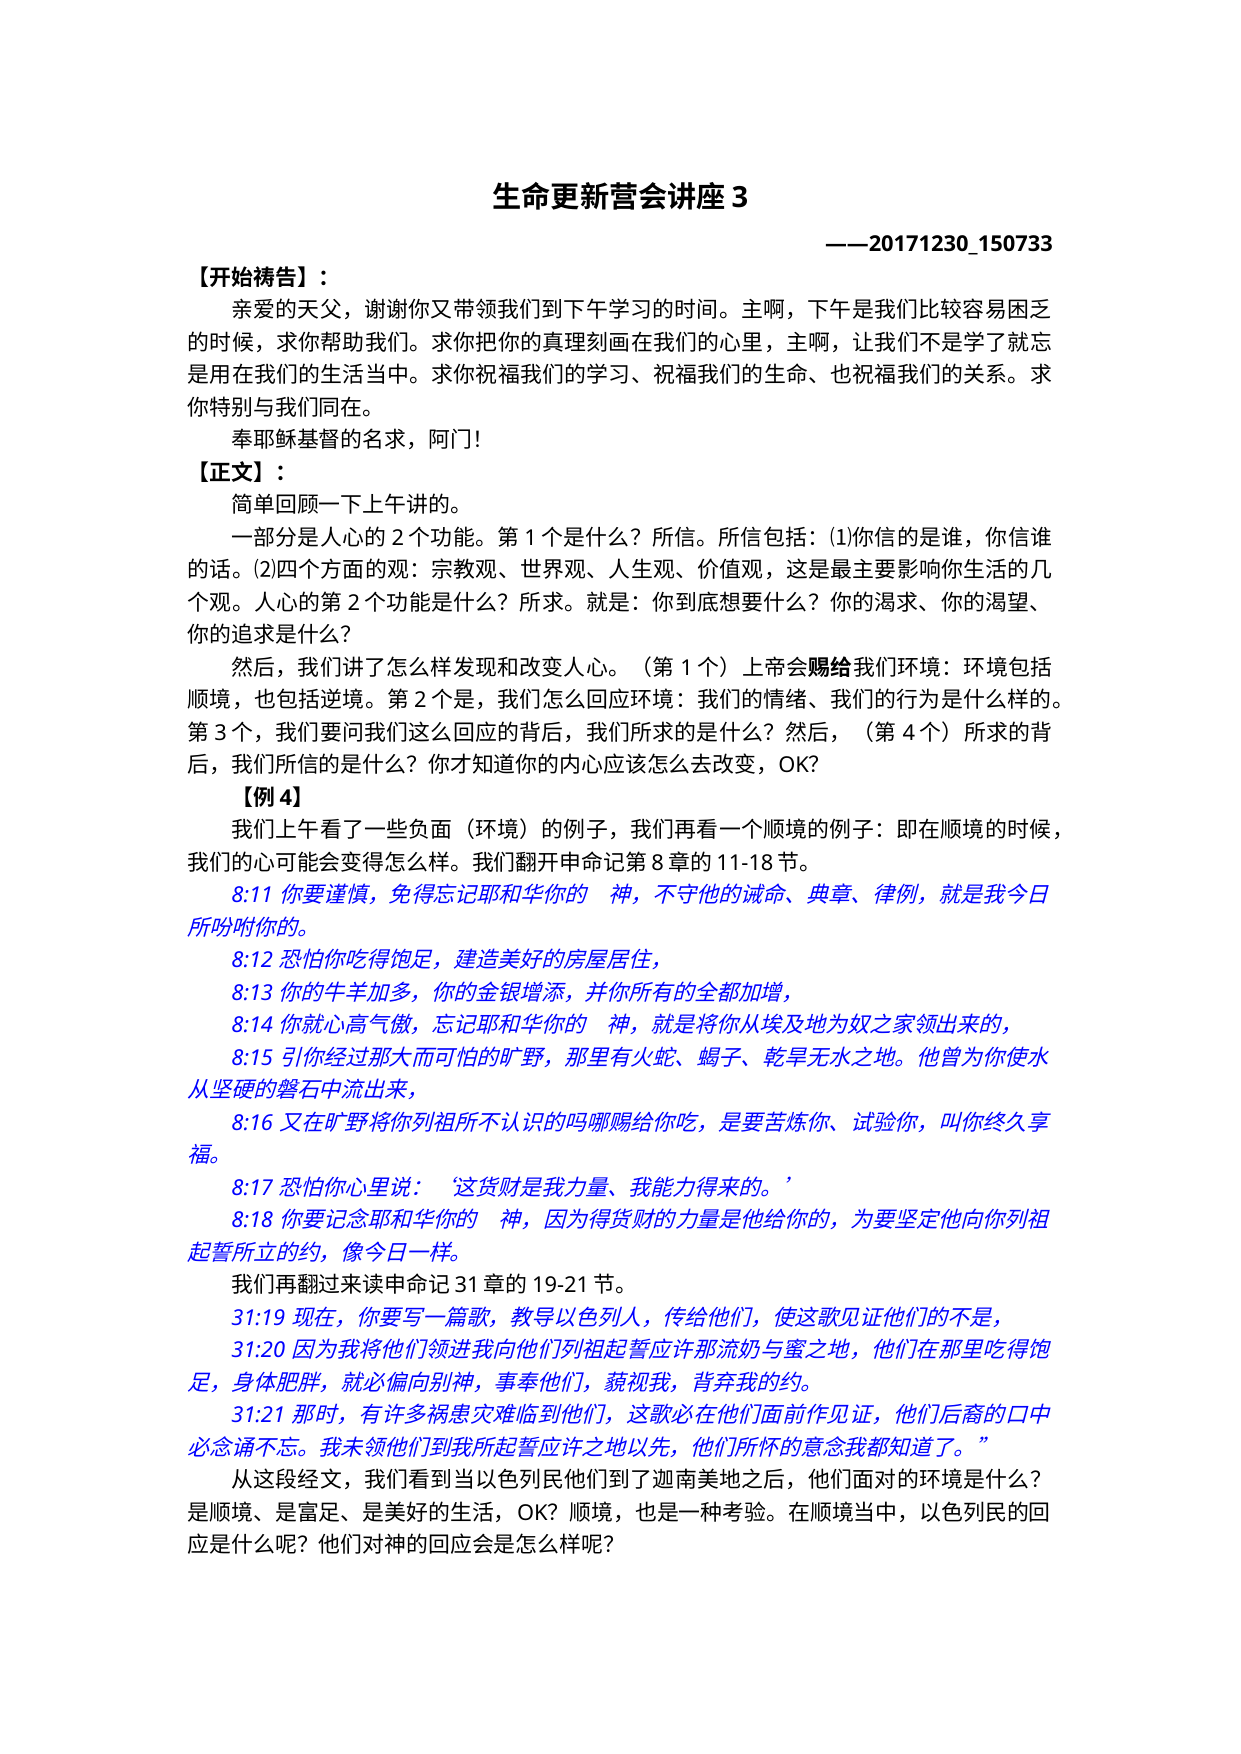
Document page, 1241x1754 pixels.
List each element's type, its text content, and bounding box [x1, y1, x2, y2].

text 我们再翻过来读申命记31章的19-21节。 [187, 1267, 1053, 1299]
text 8:16 又在旷野将你列祖所不认识的吗哪赐给你吃，是要苦炼你、试验你，叫你终久享福。 [187, 1104, 1053, 1169]
text 31:21 那时，有许多祸患灾难临到他们，这歌必在他们面前作见证，他们后裔的口中必念诵不忘。我未领他们到我所起誓应许之地以先，他们所怀的意念我都知道了。” [187, 1397, 1053, 1462]
text 亲爱的天父，谢谢你又带领我们到下午学习的时间。主啊，下午是我们比较容易困乏的时候，求你帮助我们。求你把你的真理刻画在我们的心里，主啊，让我们不是学了就忘，是用在我们的生活当中。求你祝福我们的学习、祝福我们的生命、也祝福我们的关系。求你特别与我们同在。 [187, 292, 1053, 422]
text 奉耶稣基督的名求，阿门！ [187, 422, 1053, 454]
text 8:15 引你经过那大而可怕的旷野，那里有火蛇、蝎子、乾旱无水之地。他曾为你使水从坚硬的磐石中流出来， [187, 1039, 1053, 1104]
text 【正文】： [187, 454, 1053, 487]
text 8:12 恐怕你吃得饱足，建造美好的房屋居住， [187, 942, 1053, 974]
text 一部分是人心的2个功能。第1个是什么？所信。所信包括：⑴你信的是谁，你信谁的话。⑵四个方面的观：宗教观、世界观、人生观、价值观，这是最主要影响你生活的几个观。人心的第2个功能是什么？所求。就是：你到底想要什么？你的渴求、你的渴望、你的追求是什么？ [187, 519, 1053, 649]
text 简单回顾一下上午讲的。 [187, 487, 1053, 519]
text 【开始祷告】： [187, 259, 1053, 292]
text 生命更新营会讲座3 [187, 162, 1053, 227]
text 8:11 你要谨慎，免得忘记耶和华你的 神，不守他的诫命、典章、律例，就是我今日所吩咐你的。 [187, 877, 1053, 942]
text 8:13 你的牛羊加多，你的金银增添，并你所有的全都加增， [187, 974, 1053, 1007]
text 31:20 因为我将他们领进我向他们列祖起誓应许那流奶与蜜之地，他们在那里吃得饱足，身体肥胖，就必偏向别神，事奉他们，藐视我，背弃我的约。 [187, 1332, 1053, 1397]
text 从这段经文，我们看到当以色列民他们到了迦南美地之后，他们面对的环境是什么？是顺境、是富足、是美好的生活，OK？顺境，也是一种考验。在顺境当中，以色列民的回应是什么呢？他们对神的回应会是怎么样呢？ [187, 1462, 1053, 1559]
text 8:17 恐怕你心里说：‘这货财是我力量、我能力得来的。’ [187, 1169, 1053, 1202]
text 31:19 现在，你要写一篇歌，教导以色列人，传给他们，使这歌见证他们的不是， [187, 1299, 1053, 1332]
text 然后，我们讲了怎么样发现和改变人心。（第1个）上帝会赐给我们环境：环境包括顺境，也包括逆境。第2个是，我们怎么回应环境：我们的情绪、我们的行为是什么样的。第3个，我们要问我们这么回应的背后，我们所求的是什么？然后，（第4个）所求的背后，我们所信的是什么？你才知道你的内心应该怎么去改变，OK？ [187, 649, 1053, 779]
text ——20171230_150733 [187, 227, 1053, 259]
text 【例4】 [187, 779, 1053, 812]
text 8:14 你就心高气傲，忘记耶和华你的 神，就是将你从埃及地为奴之家领出来的， [187, 1007, 1053, 1039]
text 我们上午看了一些负面（环境）的例子，我们再看一个顺境的例子：即在顺境的时候，我们的心可能会变得怎么样。我们翻开申命记第8章的11-18节。 [187, 812, 1053, 877]
text 8:18 你要记念耶和华你的 神，因为得货财的力量是他给你的，为要坚定他向你列祖起誓所立的约，像今日一样。 [187, 1202, 1053, 1267]
